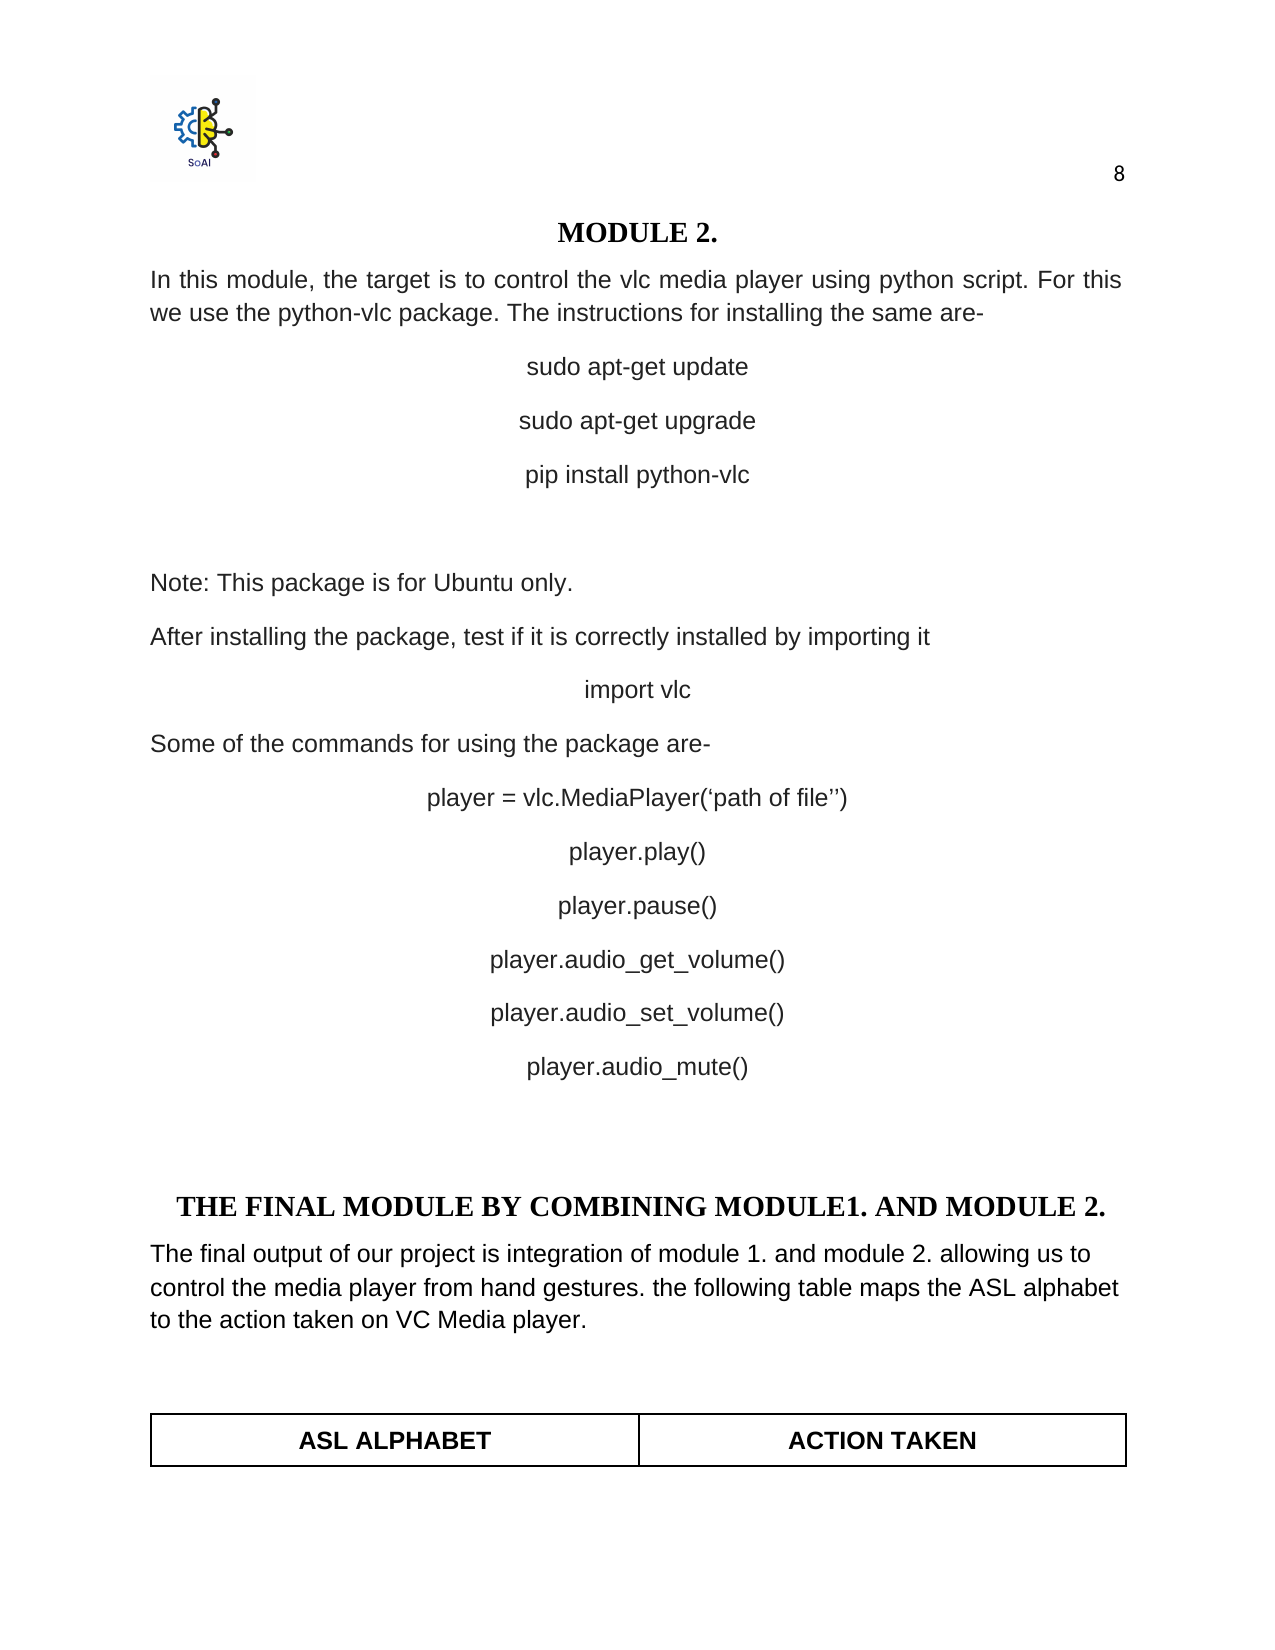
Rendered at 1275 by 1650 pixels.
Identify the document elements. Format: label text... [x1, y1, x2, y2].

text After installing the package, test if it is correctly installed by importing it [150, 621, 1125, 650]
text player.play() [150, 837, 1125, 866]
text player.audio_get_volume() [150, 944, 1125, 973]
subtitle THE FINAL MODULE BY COMBINING MODULE1. AND MODULE 2. [150, 1189, 1125, 1223]
text player.audio_set_volume() [150, 998, 1125, 1027]
picture [150, 75, 257, 182]
text Note: This package is for Ubuntu only. [150, 568, 1125, 596]
text In this module, the target is to control the vlc media player using python script. For this we use the python-vlc package. The instructions for installing the same are- [150, 265, 1125, 327]
subtitle MODULE 2. [150, 215, 1125, 248]
text Some of the commands for using the package are- [150, 729, 1125, 758]
text player = vlc.MediaPlayer(‘path of file’’) [150, 783, 1125, 812]
text player.audio_mute() [150, 1052, 1125, 1081]
text sudo apt-get upgrade [150, 406, 1125, 435]
table_header ACTION TAKEN [640, 1415, 1125, 1465]
table_header ASL ALPHABET [152, 1415, 638, 1465]
text player.pause() [150, 891, 1125, 919]
text import vlc [150, 675, 1125, 704]
text The final output of our project is integration of module 1. and module 2. allowing us to control the media player from hand gestures. the following table maps the ASL alphabet to the action taken on VC Media player. [150, 1239, 1125, 1334]
text sudo apt-get update [150, 352, 1125, 381]
text pip install python-vlc [150, 460, 1125, 489]
